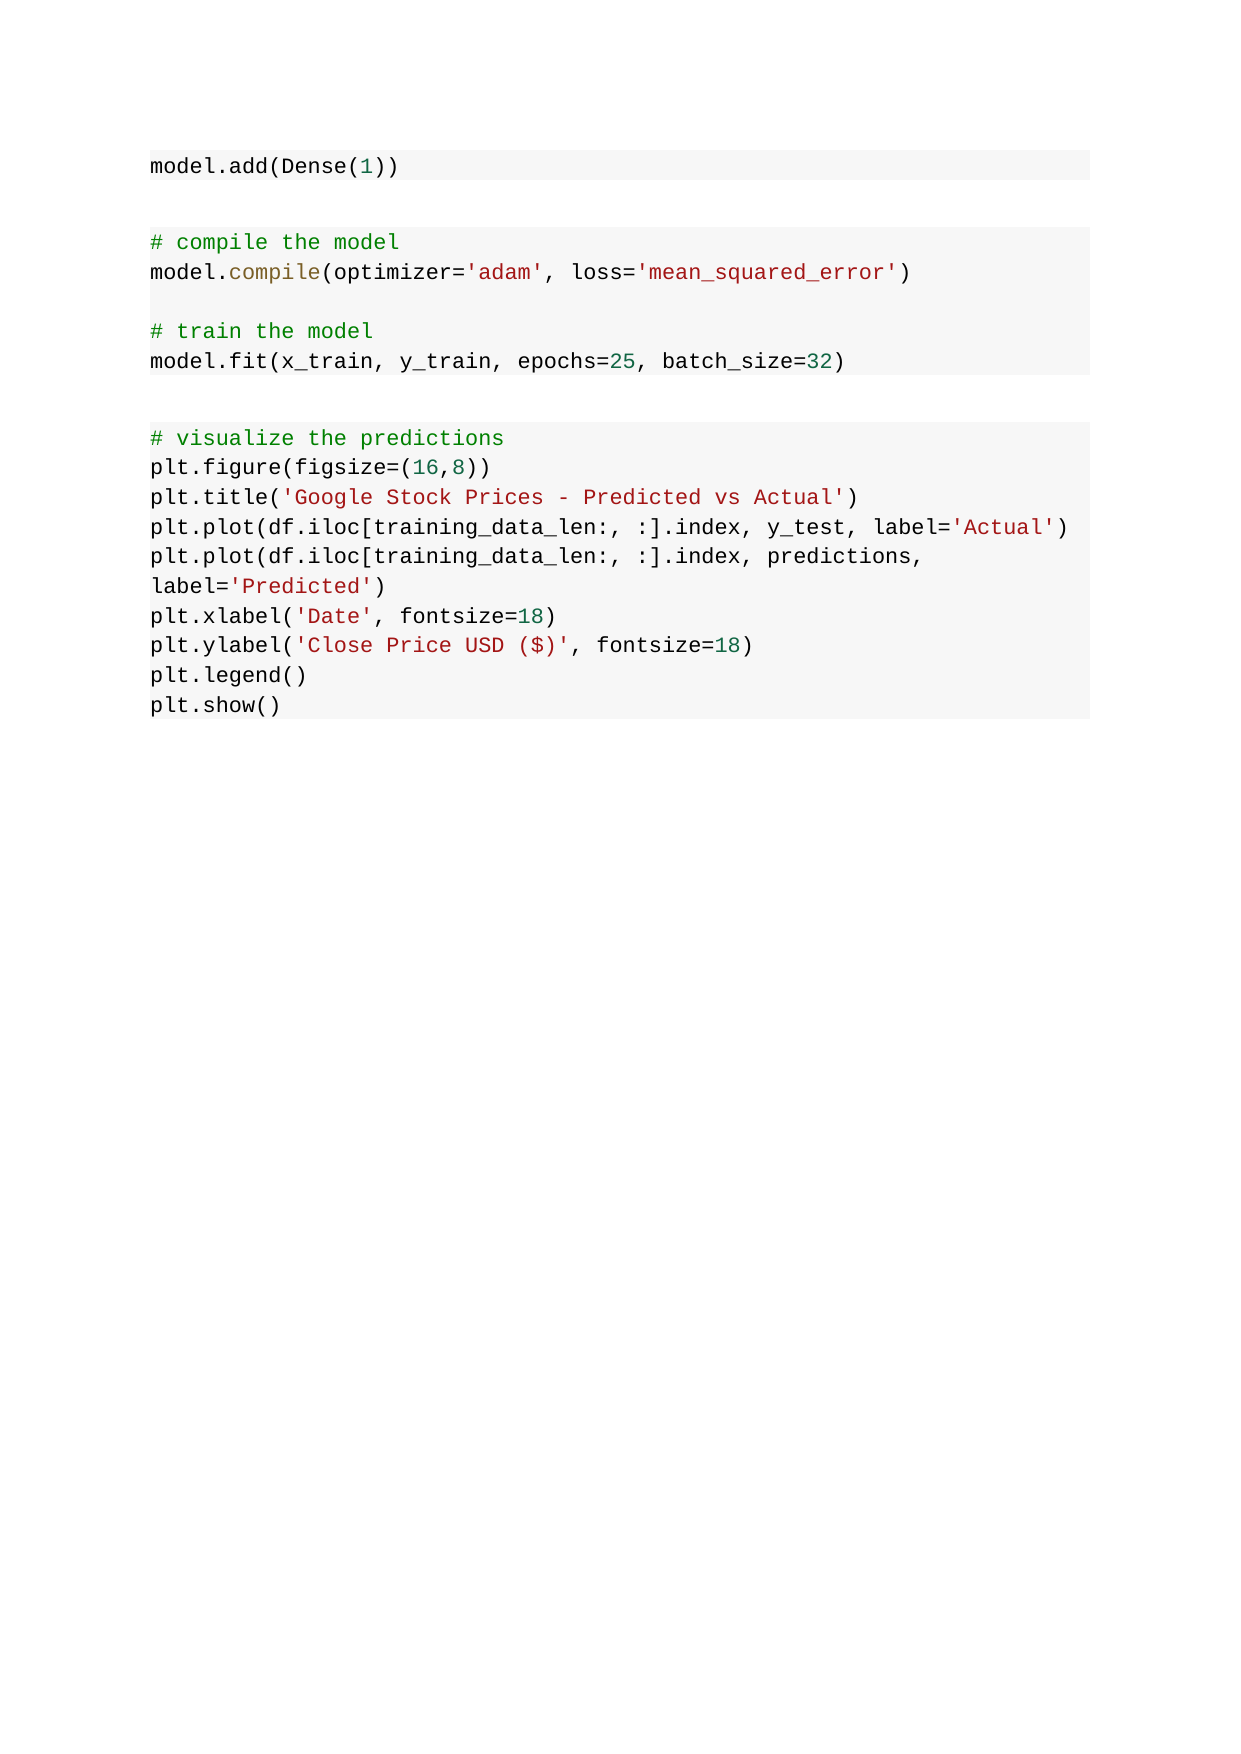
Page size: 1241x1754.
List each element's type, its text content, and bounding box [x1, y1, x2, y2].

text # train the model [150, 316, 1090, 345]
text model.fit(x_train, y_train, epochs=25, batch_size=32) [150, 345, 1090, 375]
text plt.plot(df.iloc[training_data_len:, :].index, predictions, label='Predicted') [150, 541, 1090, 600]
text model.compile(optimizer='adam', loss='mean_squared_error') [150, 256, 1090, 286]
text # compile the model [150, 227, 1090, 256]
text # visualize the predictions [150, 422, 1090, 452]
text plt.legend() [150, 659, 1090, 689]
text plt.figure(figsize=(16,8)) [150, 452, 1090, 481]
text plt.plot(df.iloc[training_data_len:, :].index, y_test, label='Actual') [150, 511, 1090, 541]
text plt.ylabel('Close Price USD ($)', fontsize=18) [150, 630, 1090, 659]
text plt.xlabel('Date', fontsize=18) [150, 600, 1090, 630]
text model.add(Dense(1)) [150, 150, 1090, 180]
text plt.show() [150, 689, 1090, 719]
text plt.title('Google Stock Prices - Predicted vs Actual') [150, 481, 1090, 511]
